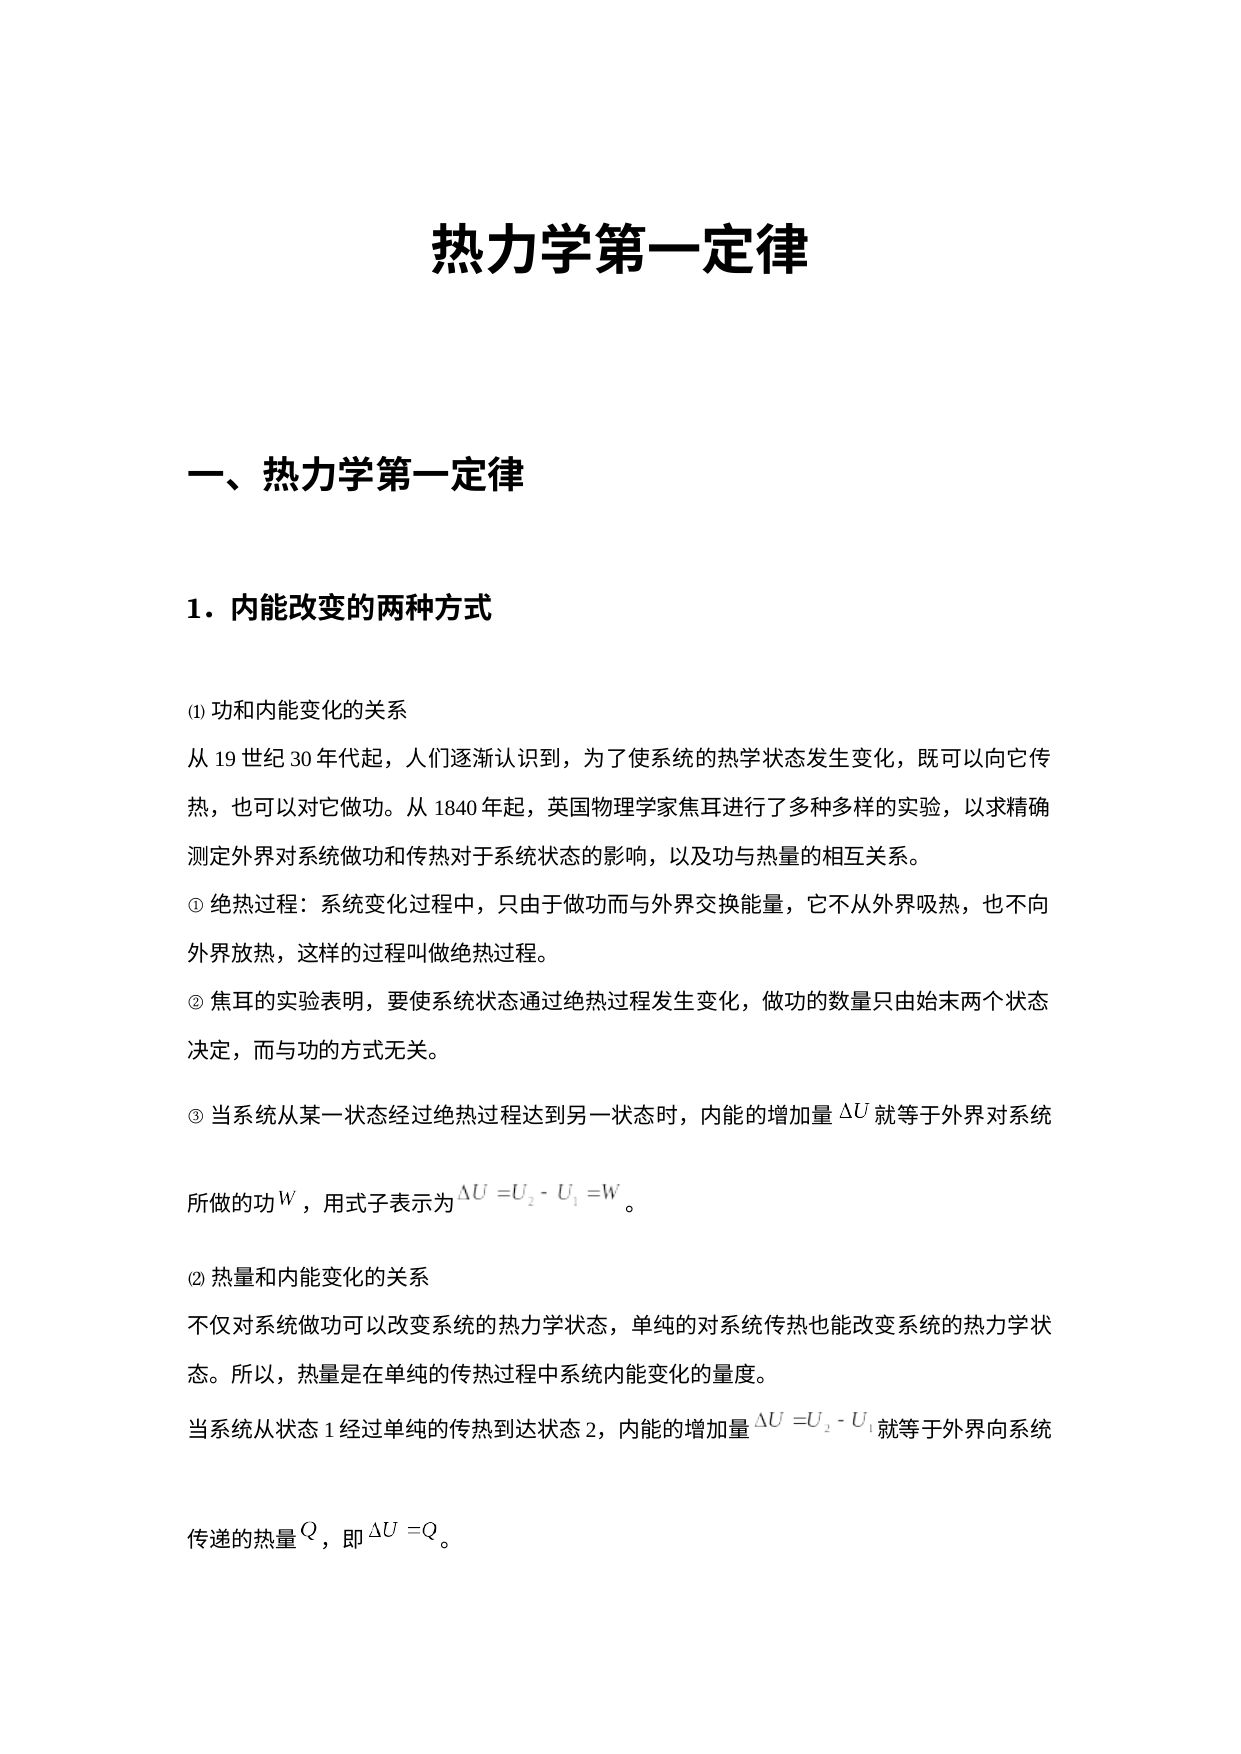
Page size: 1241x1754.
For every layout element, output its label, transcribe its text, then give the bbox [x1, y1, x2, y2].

text 从19世纪30年代起，人们逐渐认识到，为了使系统的热学状态发生变化，既可以向它传热，也可以对它做功。从1840年起，英国物理学家焦耳进行了多种多样的实验，以求精确测定外界对系统做功和传热对于系统状态的影响，以及功与热量的相互关系。 [187, 741, 1053, 871]
text 不仅对系统做功可以改变系统的热力学状态，单纯的对系统传热也能改变系统的热力学状态。所以，热量是在单纯的传热过程中系统内能变化的量度。 [187, 1307, 1053, 1389]
text 一、热力学第一定律 [187, 440, 1053, 505]
text ① 绝热过程：系统变化过程中，只由于做功而与外界交换能量，它不从外界吸热，也不向外界放热，这样的过程叫做绝热过程。 [187, 887, 1053, 968]
text ③ 当系统从某一状态经过绝热过程达到另一状态时，内能的增加量就等于外界对系统所做的功，用式子表示为。 [187, 1081, 1053, 1243]
subtitle 热力学第一定律 [187, 197, 1053, 295]
text ⑴ 功和内能变化的关系 [187, 692, 1053, 725]
text ⑵ 热量和内能变化的关系 [187, 1259, 1053, 1292]
text 当系统从状态1经过单纯的传热到达状态2，内能的增加量就等于外界向系统传递的热量，即。 [187, 1404, 1053, 1567]
text 1．内能改变的两种方式 [187, 573, 1053, 638]
text ② 焦耳 的实验表明，要使系统状态通过绝热过程发生变化，做功的数量只由始末两个状态决定，而与功的方式无关。 [187, 984, 1053, 1065]
